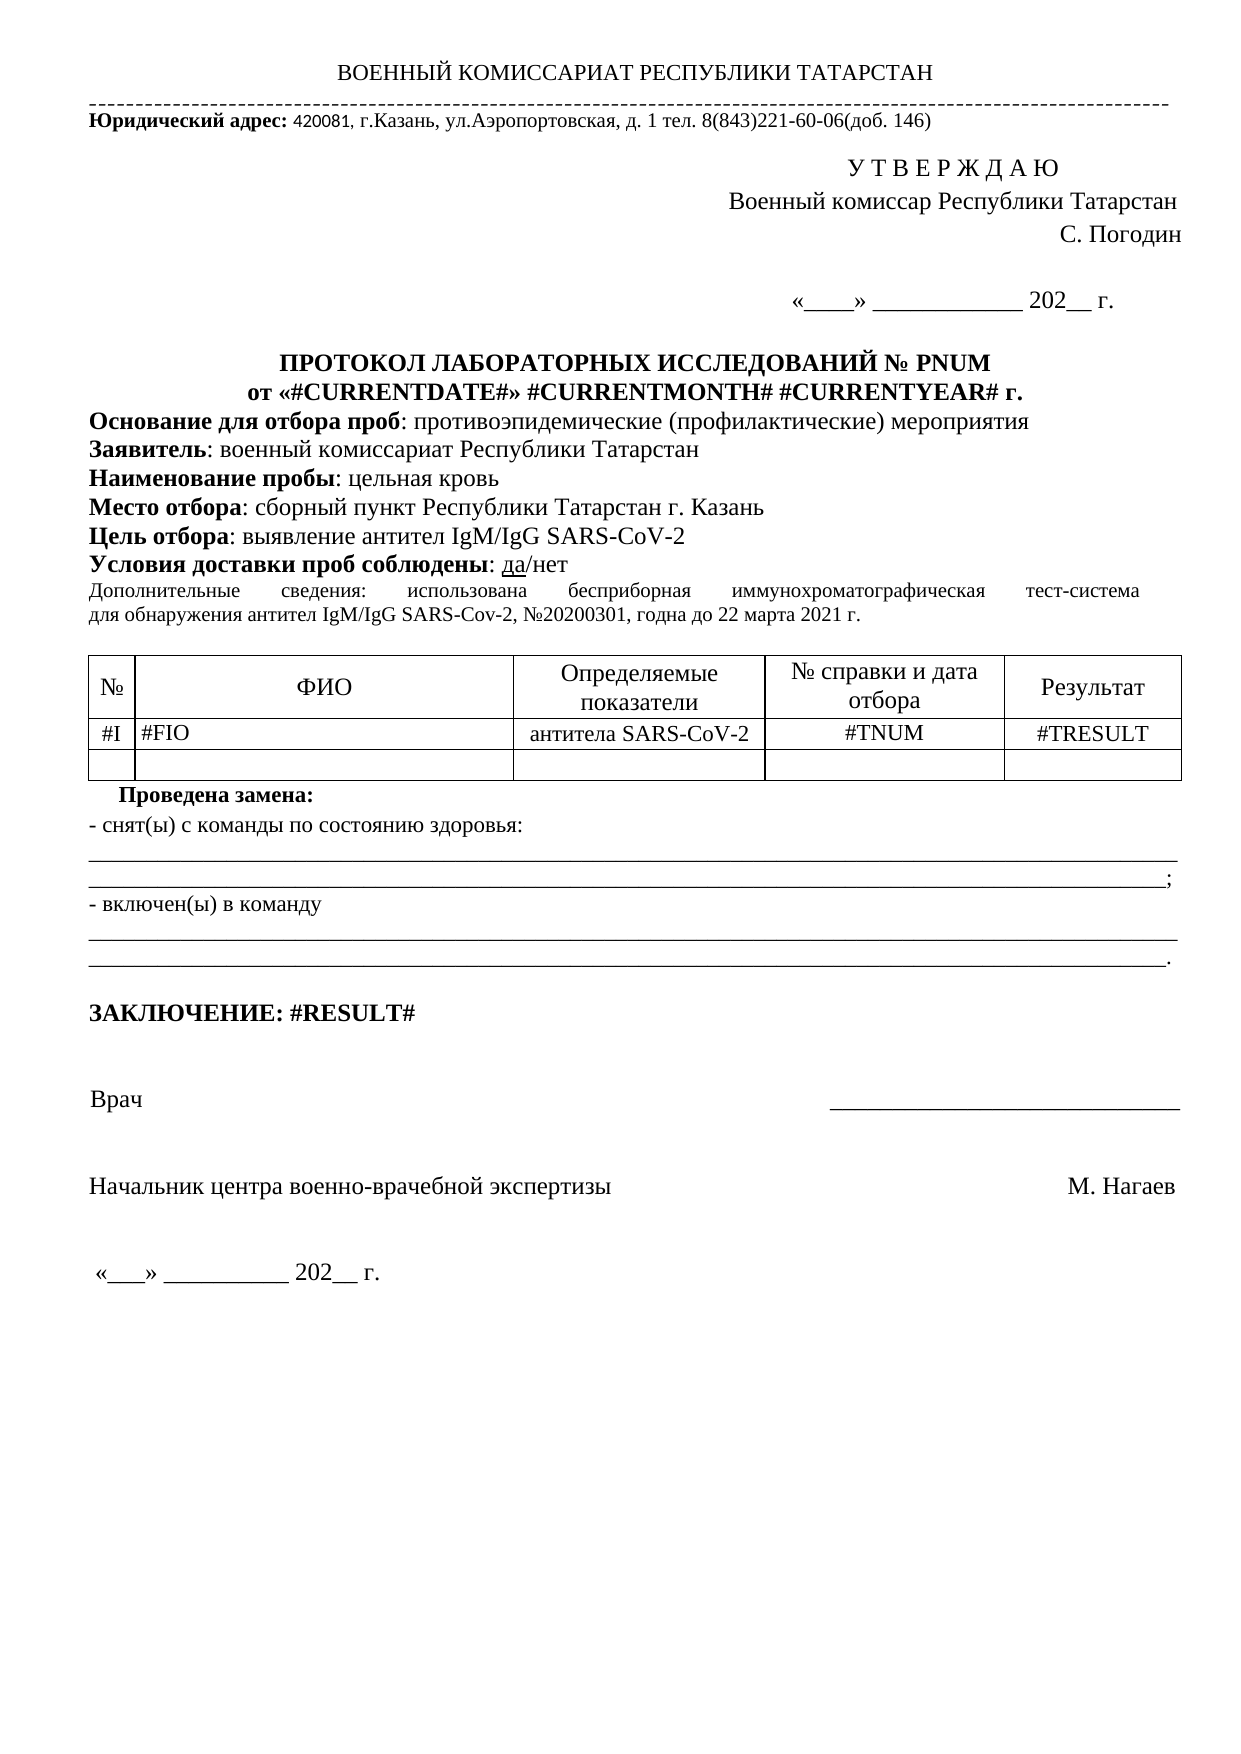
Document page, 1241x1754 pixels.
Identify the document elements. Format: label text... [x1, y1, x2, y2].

text Юридический адрес: 420081, г.Казань, ул.Аэропортовская, д. 1 тел. 8(843)221-60-06(доб. 146) [89, 108, 1181, 132]
text ВОЕННЫЙ КОМИССАРИАТ РЕСПУБЛИКИ ТАТАРСТАН [89, 59, 1181, 85]
table_cell #TRESULT [1005, 719, 1181, 749]
text Проведена замена: [89, 781, 1184, 807]
text _____________________________________________________________________________________________________________________________________________________________________________________________; [89, 838, 1181, 890]
text Дополнительные сведения: использована бесприборная иммунохроматографическая тест-система для обнаружения антител IgM/IgG SARS-Cov-2, №20200301, годна до 22 марта 2021 г. [89, 578, 1181, 626]
subtitle У Т В Е Р Ж Д А Ю [724, 153, 1181, 182]
text «___» __________ 202__ г. [89, 1257, 1181, 1286]
text ____________________________________________________________________________________________________________________ [89, 85, 1181, 108]
table_cell [766, 750, 1004, 780]
table_cell [136, 750, 513, 780]
text - включен(ы) в команду [89, 890, 1181, 917]
table_header Результат [1005, 656, 1181, 718]
table_cell #TNUM [766, 719, 1004, 749]
text Цель отбора: выявление антител IgM/IgG SARS-CoV-2 [89, 521, 1181, 549]
subtitle от «#CURRENTDATE#» #CURRENTMONTH# #CURRENTYEAR# г. [89, 377, 1181, 406]
text Врач ____________________________ [89, 1084, 1181, 1113]
text Военный комиссар Республики Татарстан [724, 186, 1181, 215]
text Начальник центра военно-врачебной экспертизы М. Нагаев [89, 1171, 1181, 1199]
subtitle ПРОТОКОЛ ЛАБОРАТОРНЫХ ИССЛЕДОВАНИЙ № PNUM [89, 348, 1181, 377]
table_cell антитела SARS-CoV-2 [514, 719, 764, 749]
table_cell [1005, 750, 1181, 780]
text _____________________________________________________________________________________________________________________________________________________________________________________________. [89, 917, 1181, 969]
text Условия доставки проб соблюдены: да/нет [89, 549, 1181, 578]
text Наименование пробы: цельная кровь [89, 463, 1181, 492]
table_header № справки и дата отбора [766, 656, 1004, 718]
text ЗАКЛЮЧЕНИЕ: #RESULT# [89, 998, 1181, 1027]
table_cell [514, 750, 764, 780]
table_cell [89, 750, 134, 780]
text Заявитель: военный комиссариат Республики Татарстан [89, 434, 1181, 463]
text - снят(ы) с команды по состоянию здоровья: [89, 811, 1181, 838]
text Место отбора: сборный пункт Республики Татарстан г. Казань [89, 492, 1181, 521]
table_header № [89, 656, 134, 718]
table_header ФИО [136, 656, 513, 718]
text С. Погодин [724, 219, 1181, 248]
table_header Определяемые показатели [514, 656, 764, 718]
text Основание для отбора проб: противоэпидемические (профилактические) мероприятия [89, 406, 1181, 434]
table_cell #FIO [136, 719, 513, 749]
text «____» ____________ 202__ г. [724, 285, 1181, 314]
table_cell #I [89, 719, 134, 749]
